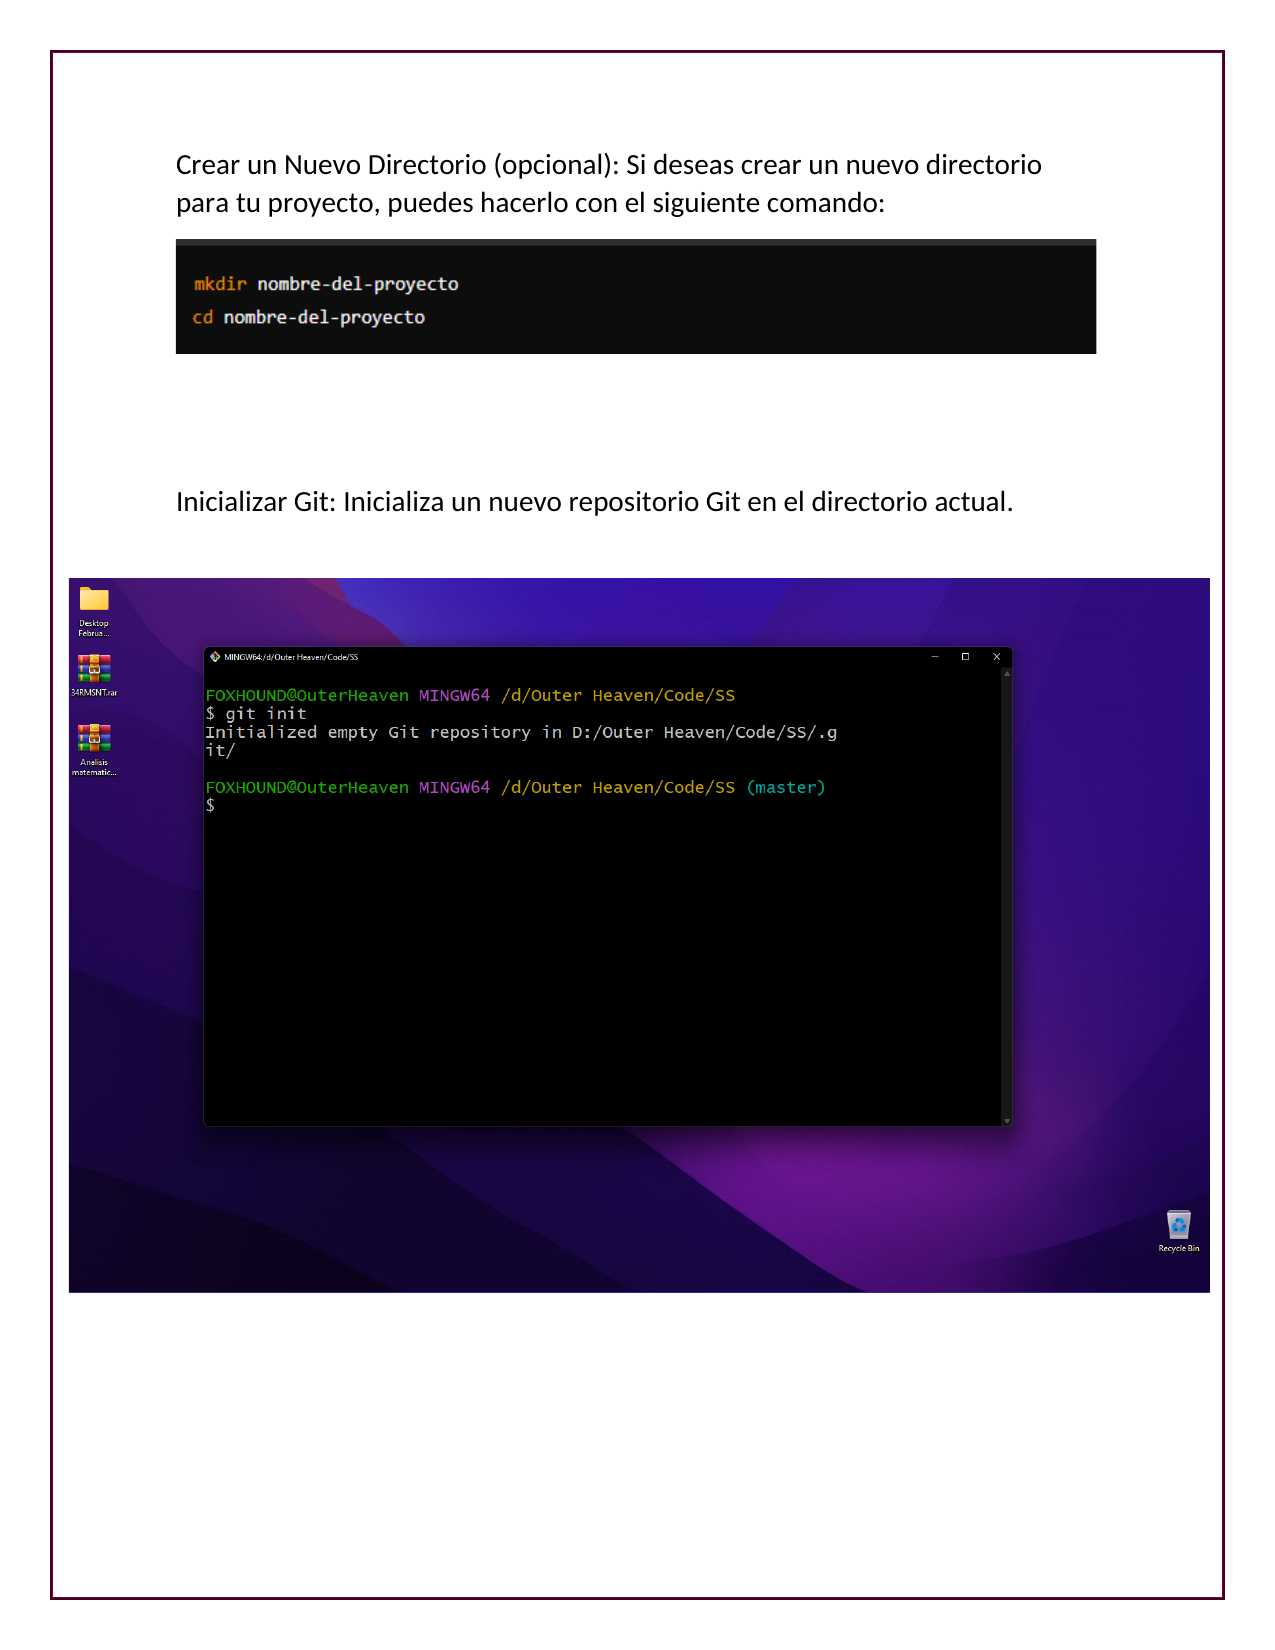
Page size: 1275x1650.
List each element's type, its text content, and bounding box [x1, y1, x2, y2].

picture [68, 578, 1210, 1293]
text Crear un Nuevo Directorio (opcional): Si deseas crear un nuevo directorio para tu proyecto, puedes hacerlo con el siguiente comando: [176, 146, 1099, 220]
picture [175, 239, 1097, 354]
text Inicializar Git: Inicializa un nuevo repositorio Git en el directorio actual. [176, 483, 1099, 518]
